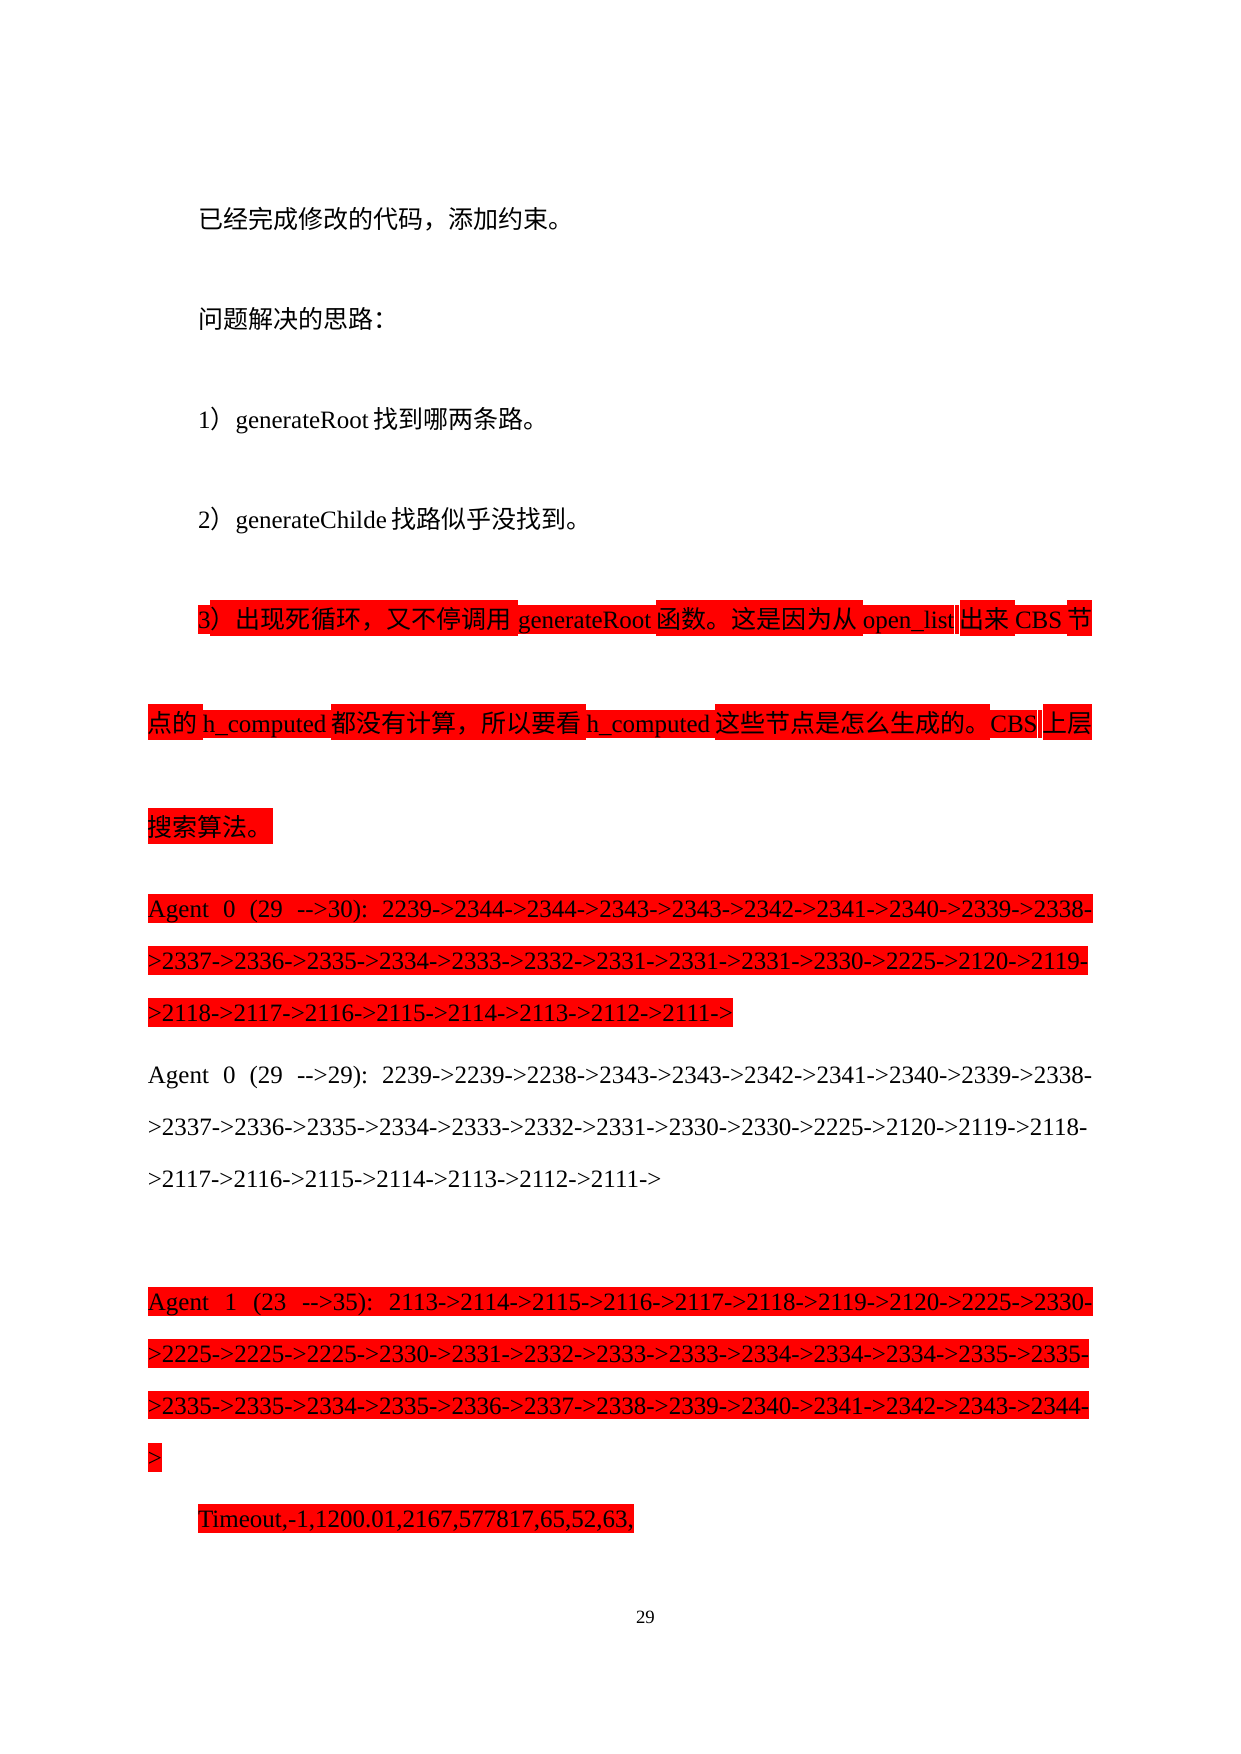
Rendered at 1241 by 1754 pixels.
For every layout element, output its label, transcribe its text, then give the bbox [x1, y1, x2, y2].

text 2）generateChilde找路似乎没找到。 [148, 483, 1093, 553]
text Agent 0 (29 -->30): 2239->2344->2344->2343->2343->2342->2341->2340->2339->2338->2337->2336->2335->2334->2333->2332->2331->2331->2331->2330->2225->2120->2119->2118->2117->2116->2115->2114->2113->2112->2111-> [148, 923, 1093, 1030]
text Agent 1 (23 -->35): 2113->2114->2115->2116->2117->2118->2119->2120->2225->2330->2225->2225->2225->2330->2331->2332->2333->2333->2334->2334->2334->2335->2335->2335->2335->2334->2335->2336->2337->2338->2339->2340->2341->2342->2343->2344-> [148, 1316, 1093, 1474]
text 已经完成修改的代码，添加约束。 [148, 183, 1093, 253]
text Agent 0 (29 -->29): 2239->2239->2238->2343->2343->2342->2341->2340->2339->2338->2337->2336->2335->2334->2333->2332->2331->2330->2330->2225->2120->2119->2118->2117->2116->2115->2114->2113->2112->2111-> [148, 1057, 1093, 1196]
text Timeout,-1,1200.01,2167,577817,65,52,63, [148, 1501, 1093, 1536]
text 1）generateRoot找到哪两条路。 [148, 383, 1093, 453]
text 问题解决的思路： [148, 283, 1093, 353]
text 3）出现死循环，又不停调用generateRoot函数。这是因为从open_list出来CBS节点的h_computed都没有计算，所以要看h_computed这些节点是怎么生成的。CBS上层搜索算法。 [148, 583, 1093, 861]
